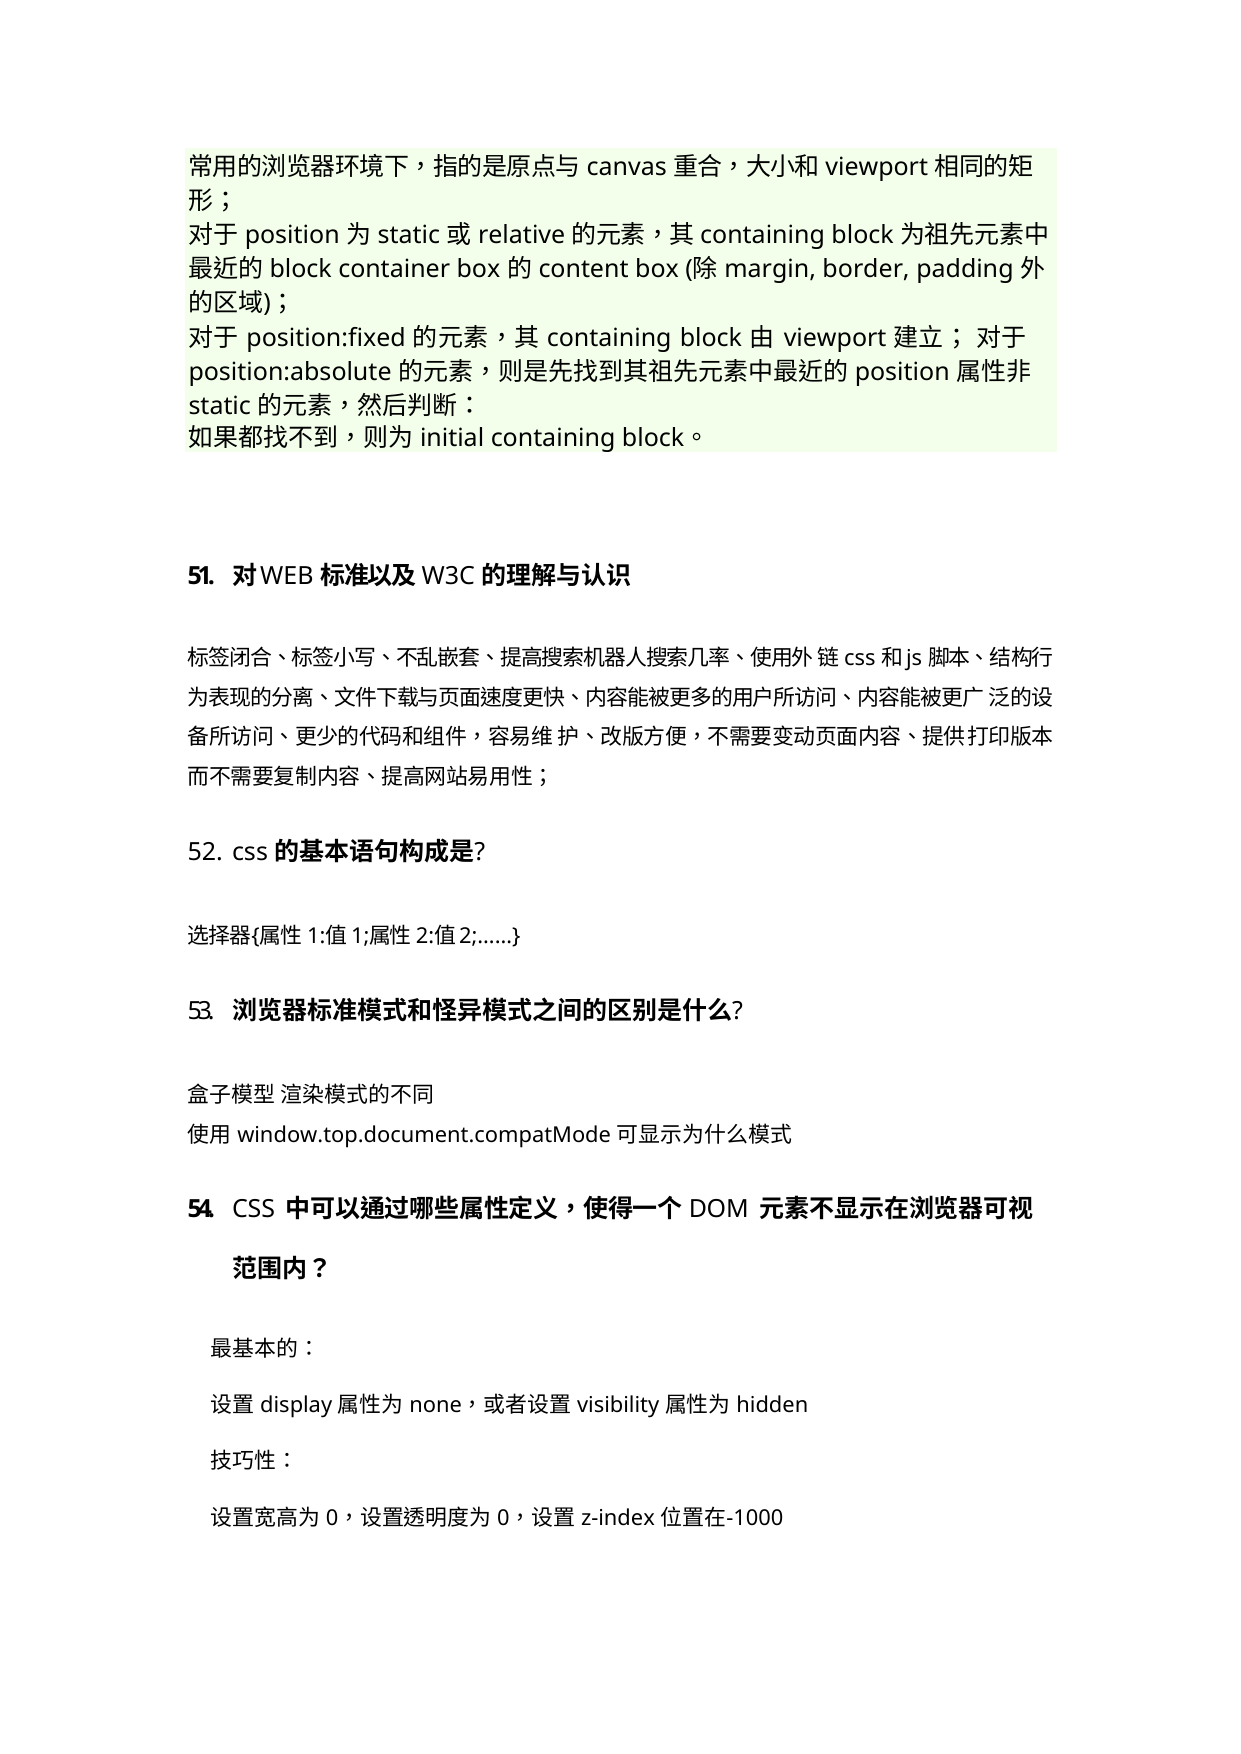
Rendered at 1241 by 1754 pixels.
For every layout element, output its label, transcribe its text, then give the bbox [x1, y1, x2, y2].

text 标签闭合、标签小写、不乱嵌套、提高搜索机器人搜索几率、使用外 链 css 和 js 脚本、结构行为表现的分离、文件下载与页面速度更快、内容能被更多的用户所访问、内容能被更广泛的设备所访问、更少的代码和组件，容易维 护、改版方便，不需要变动页面内容、提供打印版本而不需要复制内容、提高网站易用性； [187, 642, 1054, 791]
text 使用 window.top.document.compatMode 可显示为什么模式 [187, 1118, 1240, 1148]
list css 的基本语句构成是? [187, 833, 1240, 867]
subtitle CSS 中可以通过哪些属性定义，使得一个 DOM 元素不显示在浏览器可视范围内？ [187, 1191, 1053, 1284]
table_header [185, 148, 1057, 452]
subtitle 浏览器标准模式和怪异模式之间的区别是什么? [187, 992, 1240, 1026]
text 最基本的： [187, 1333, 1240, 1362]
text 技巧性： [187, 1446, 1240, 1475]
text 设置宽高为 0，设置透明度为 0，设置 z-index 位置在-1000 [187, 1502, 1240, 1532]
text 选择器{属性 1:值 1;属性 2:值 2;……} [187, 920, 1240, 950]
text 盒子模型 渲染模式的不同 [187, 1079, 1240, 1109]
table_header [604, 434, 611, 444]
list 对 WEB 标准以及 W3C 的理解与认识 [187, 558, 1240, 592]
text 设置 display 属性为 none，或者设置 visibility 属性为 hidden [187, 1389, 1240, 1419]
